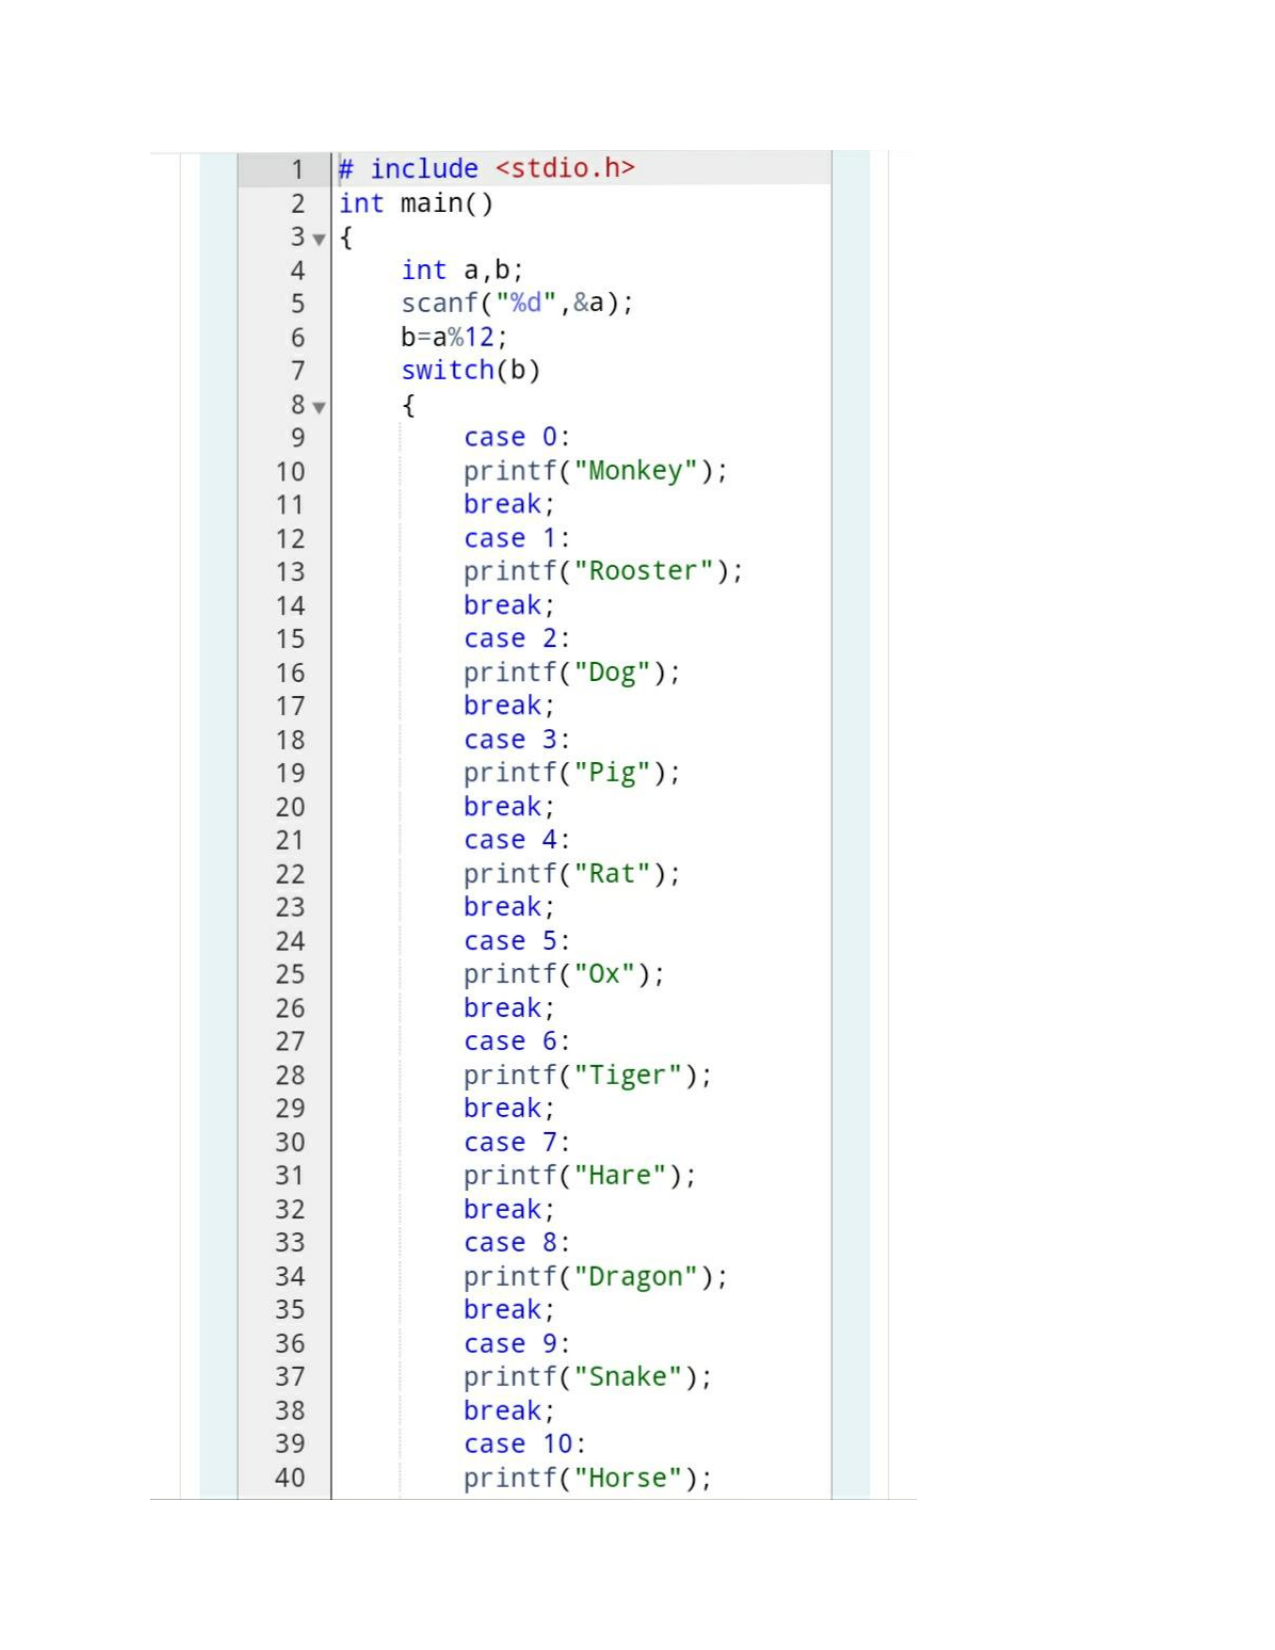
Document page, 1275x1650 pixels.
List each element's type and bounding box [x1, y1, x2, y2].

picture [150, 150, 918, 1500]
